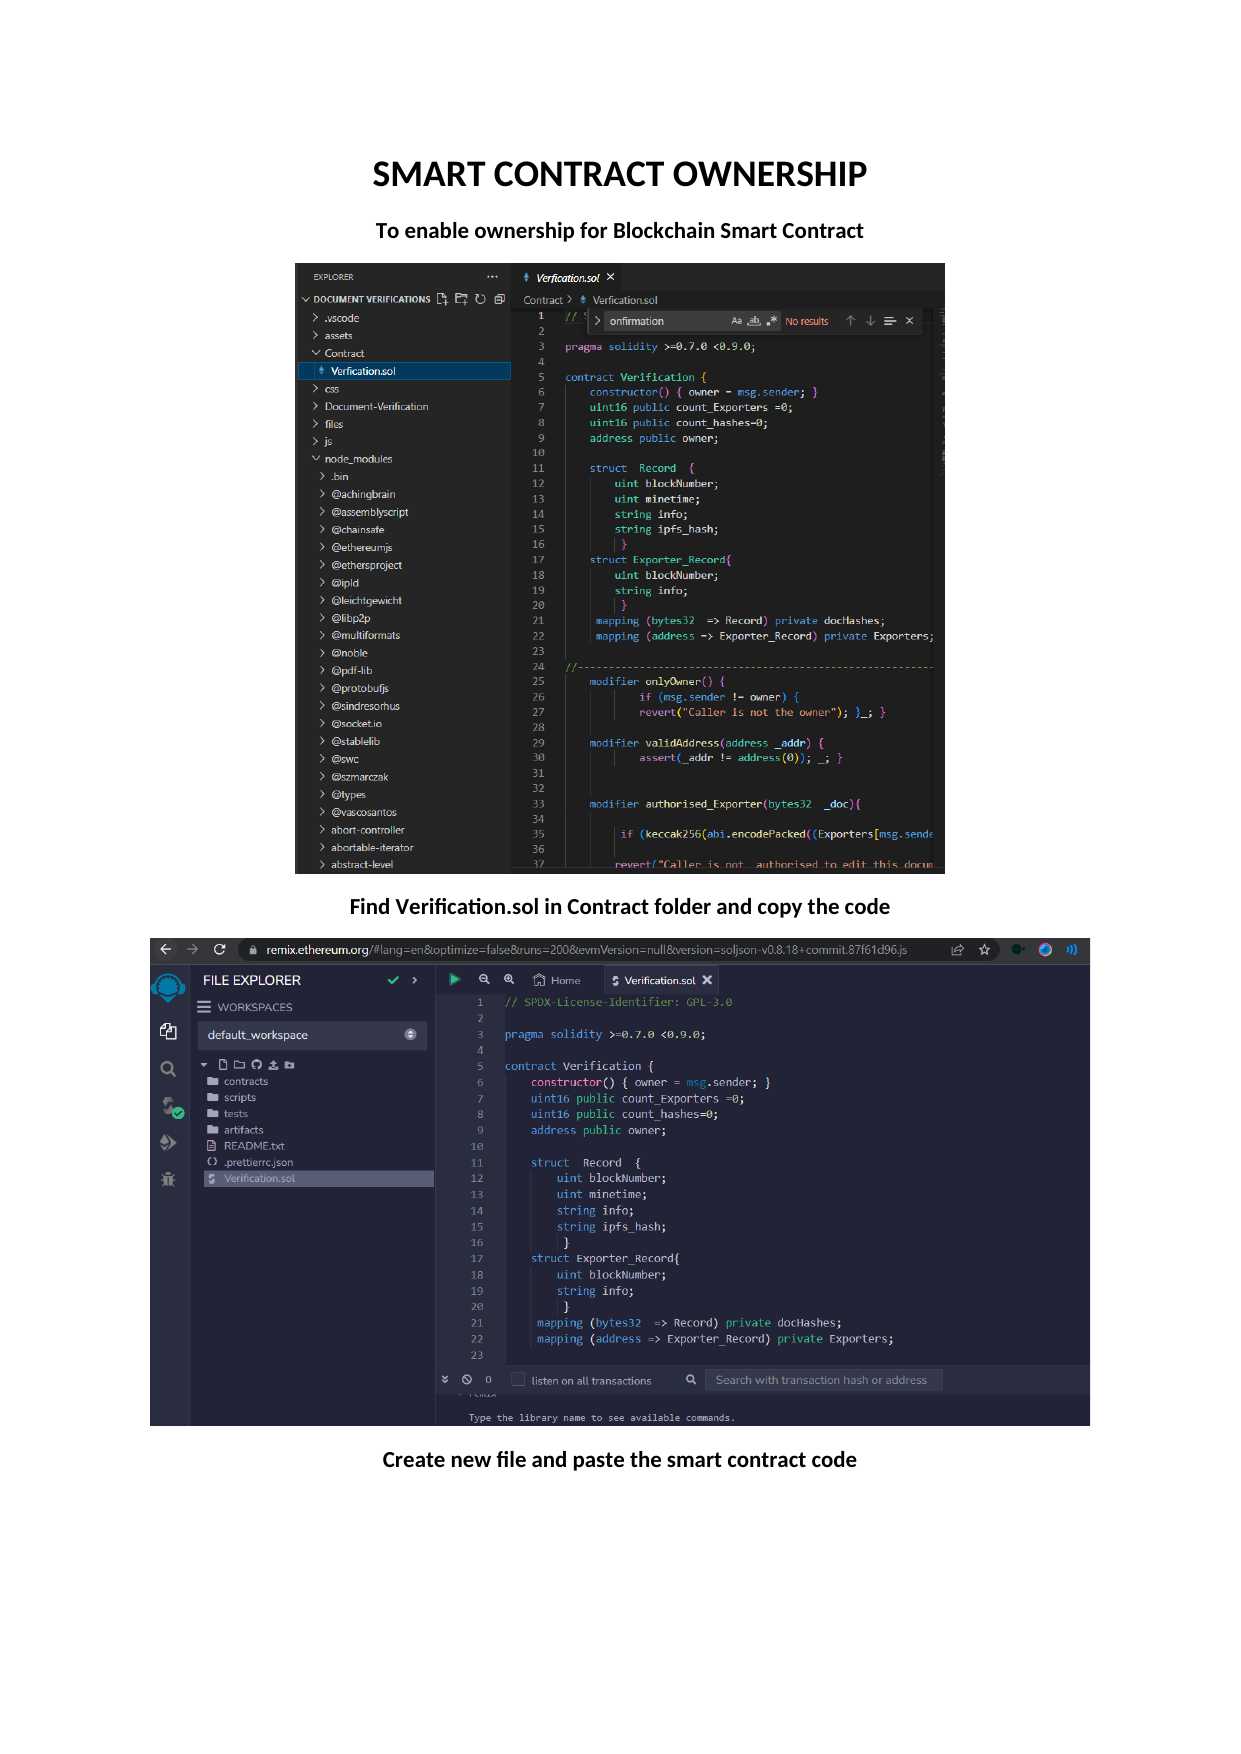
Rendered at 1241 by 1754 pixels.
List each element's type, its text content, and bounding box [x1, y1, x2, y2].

picture [150, 938, 1091, 1426]
text Find Verification.sol in Contract folder and copy the code [150, 892, 1090, 920]
picture [295, 263, 945, 874]
text Create new file and paste the smart contract code [150, 1445, 1090, 1473]
text To enable ownership for Blockchain Smart Contract [150, 216, 1090, 244]
text SMART CONTRACT OWNERSHIP [150, 150, 1090, 196]
